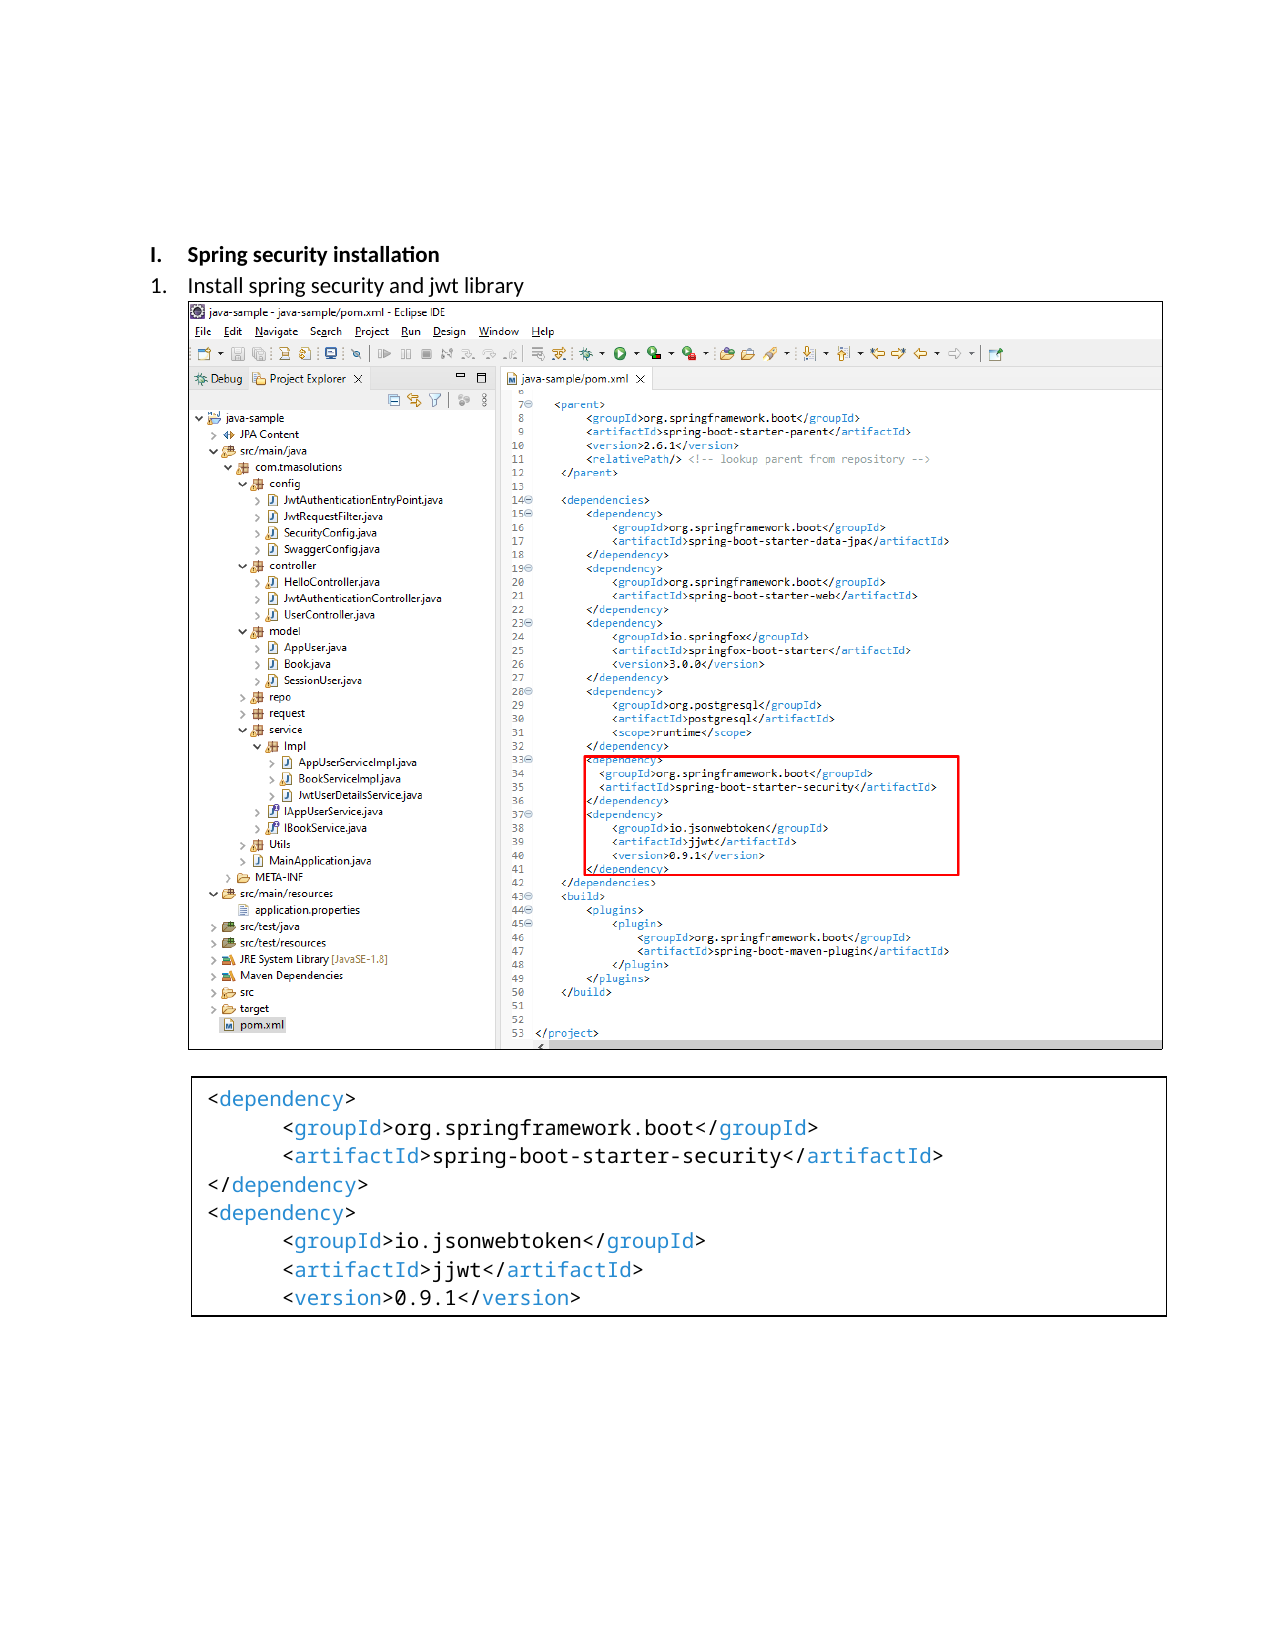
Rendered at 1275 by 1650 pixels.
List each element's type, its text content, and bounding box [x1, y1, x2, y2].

picture [189, 302, 1162, 1049]
list Install spring security and jwt library [150, 271, 1125, 299]
list Spring security installation [150, 241, 1125, 269]
